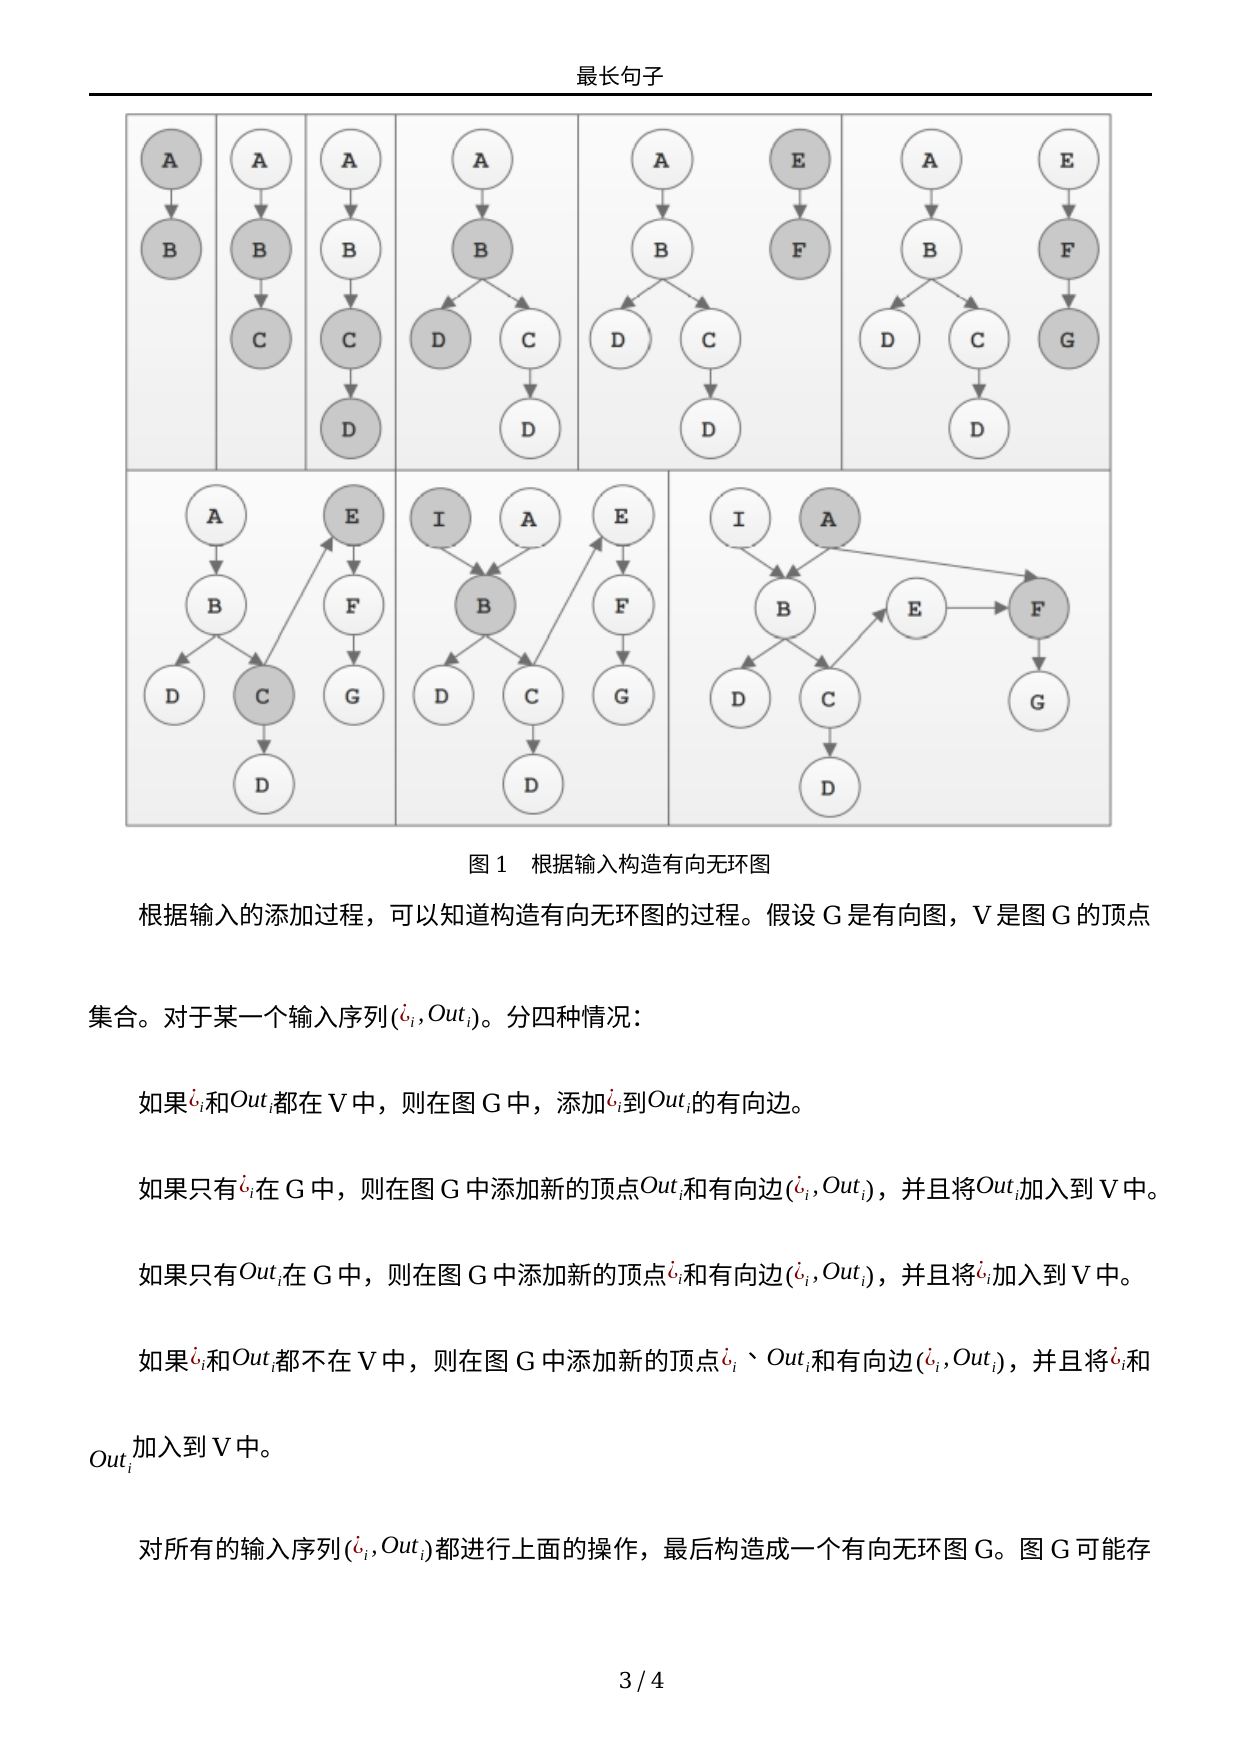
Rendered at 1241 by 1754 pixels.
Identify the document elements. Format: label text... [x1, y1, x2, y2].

text 如果只有在G中，则在图G中添加新的顶点和有向边()，并且将加入到V中。 [89, 1153, 1152, 1221]
text 如果和都在V中，则在图G中，添加到的有向边。 [89, 1067, 1152, 1135]
text 对所有的输入序列()都进行上面的操作，最后构造成一个有向无环图G。图G可能存在多个连通分支。 [89, 1513, 1152, 1581]
text 根据输入的添加过程，可以知道构造有向无环图的过程。假设G是有向图，V是图G的顶点集合。对于某一个输入序列()。分四种情况： [89, 879, 1152, 1049]
text 图1 根据输入构造有向无环图 [89, 846, 1152, 879]
text 如果和都不在V中，则在图G中添加新的顶点和有向边()，并且将和加入到V中。 [89, 1326, 1152, 1495]
text 如果只有在G中，则在图G中添加新的顶点和有向边()，并且将加入到V中。 [89, 1239, 1152, 1307]
